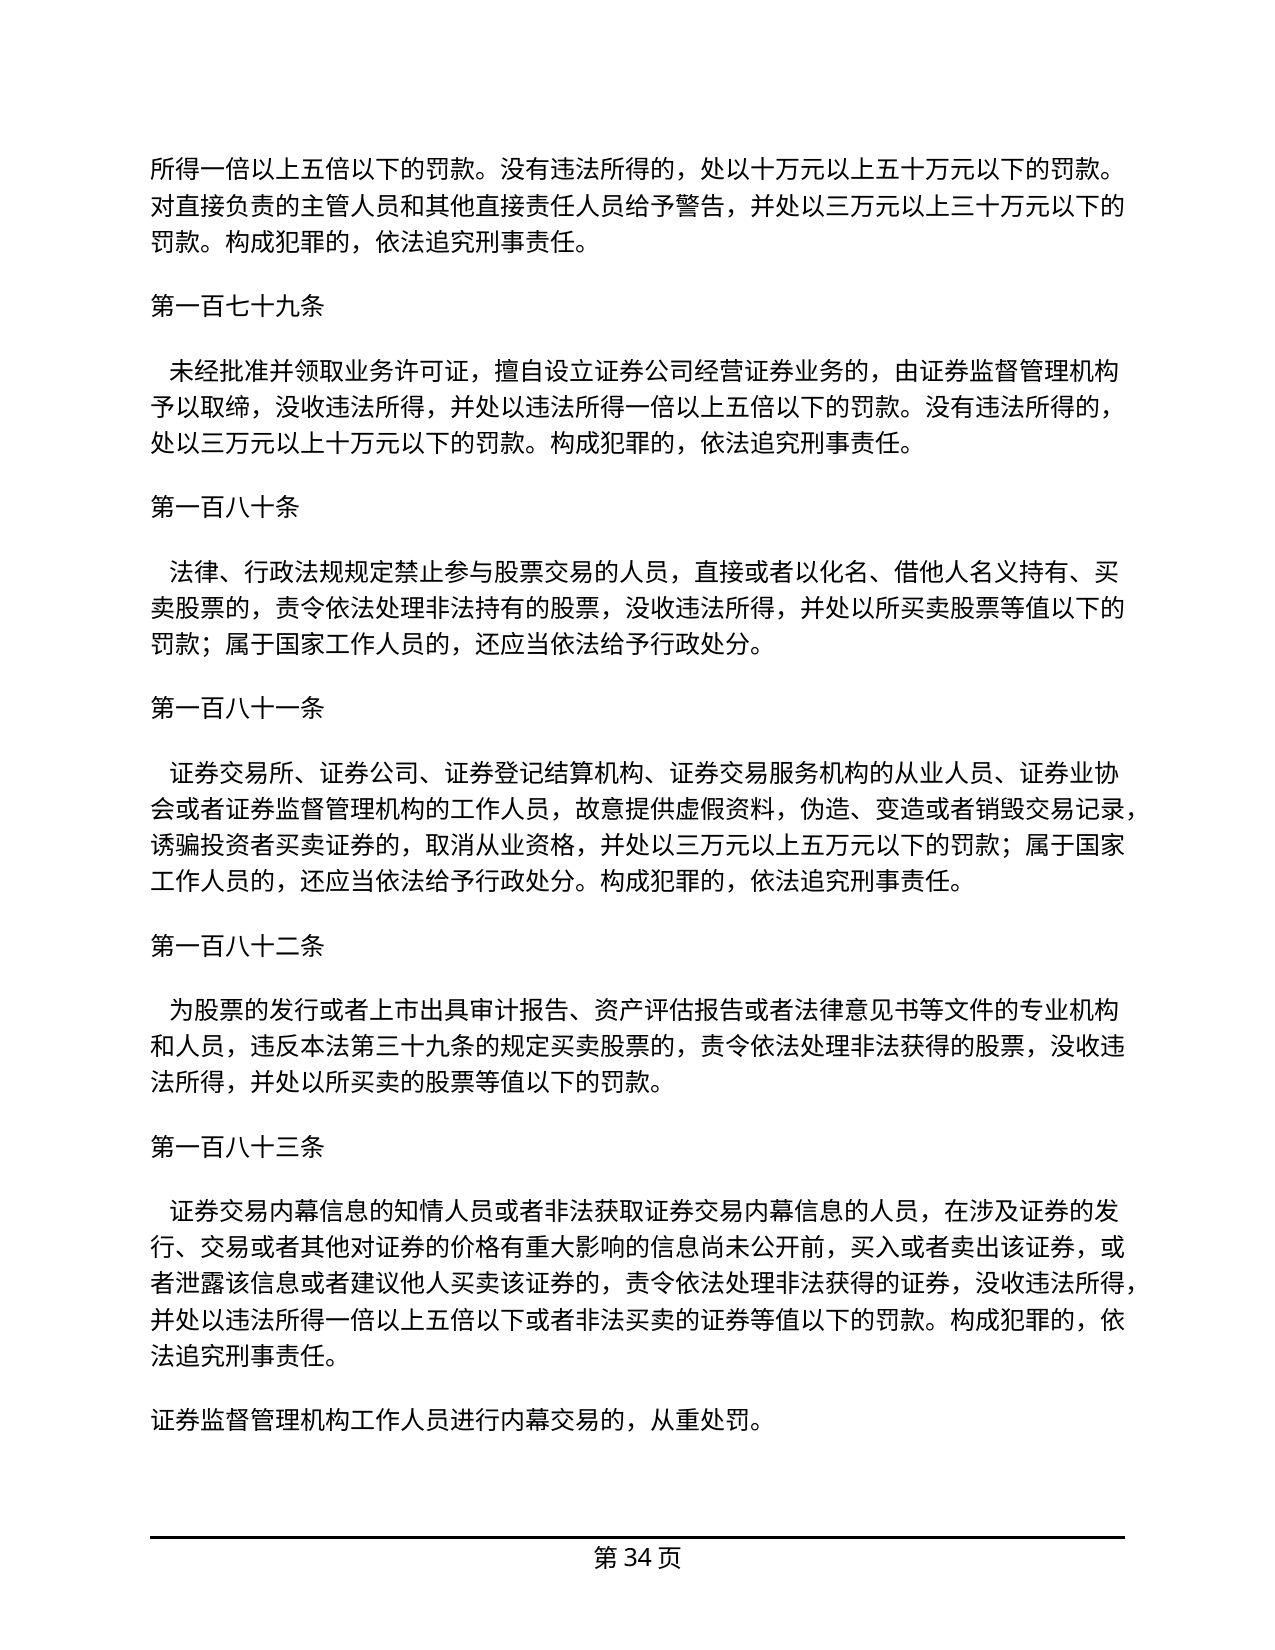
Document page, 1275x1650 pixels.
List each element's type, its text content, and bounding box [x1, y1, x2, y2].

text 证券监督管理机构工作人员进行内幕交易的，从重处罚。 [150, 1401, 1125, 1465]
text 证券交易内幕信息的知情人员或者非法获取证券交易内幕信息的人员，在涉及证券的发行、交易或者其他对证券的价格有重大影响的信息尚未公开前，买入或者卖出该证券，或者泄露该信息或者建议他人买卖该证券的，责令依法处理非法获得的证券，没收违法所得，并处以违法所得一倍以上五倍以下或者非法买卖的证券等值以下的罚款。构成犯罪的，依法追究刑事责任。 [150, 1191, 1125, 1401]
text 第一百七十九条 [150, 287, 1125, 351]
text 证券交易所、证券公司、证券登记结算机构、证券交易服务机构的从业人员、证券业协会或者证券监督管理机构的工作人员，故意提供虚假资料，伪造、变造或者销毁交易记录，诱骗投资者买卖证券的，取消从业资格，并处以三万元以上五万元以下的罚款；属于国家工作人员的，还应当依法给予行政处分。构成犯罪的，依法追究刑事责任。 [150, 753, 1125, 926]
text 为股票的发行或者上市出具审计报告、资产评估报告或者法律意见书等文件的专业机构和人员，违反本法第三十九条的规定买卖股票的，责令依法处理非法获得的股票，没收违法所得，并处以所买卖的股票等值以下的罚款。 [150, 990, 1125, 1127]
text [150, 150, 1125, 287]
text 第一百八十三条 [150, 1127, 1125, 1191]
text 法律、行政法规规定禁止参与股票交易的人员，直接或者以化名、借他人名义持有、买卖股票的，责令依法处理非法持有的股票，没收违法所得，并处以所买卖股票等值以下的罚款；属于国家工作人员的，还应当依法给予行政处分。 [150, 552, 1125, 689]
text 未经批准并领取业务许可证，擅自设立证券公司经营证券业务的，由证券监督管理机构予以取缔，没收违法所得，并处以违法所得一倍以上五倍以下的罚款。没有违法所得的，处以三万元以上十万元以下的罚款。构成犯罪的，依法追究刑事责任。 [150, 351, 1125, 488]
text 第一百八十一条 [150, 689, 1125, 753]
text 第一百八十二条 [150, 926, 1125, 990]
text 第一百八十条 [150, 488, 1125, 552]
